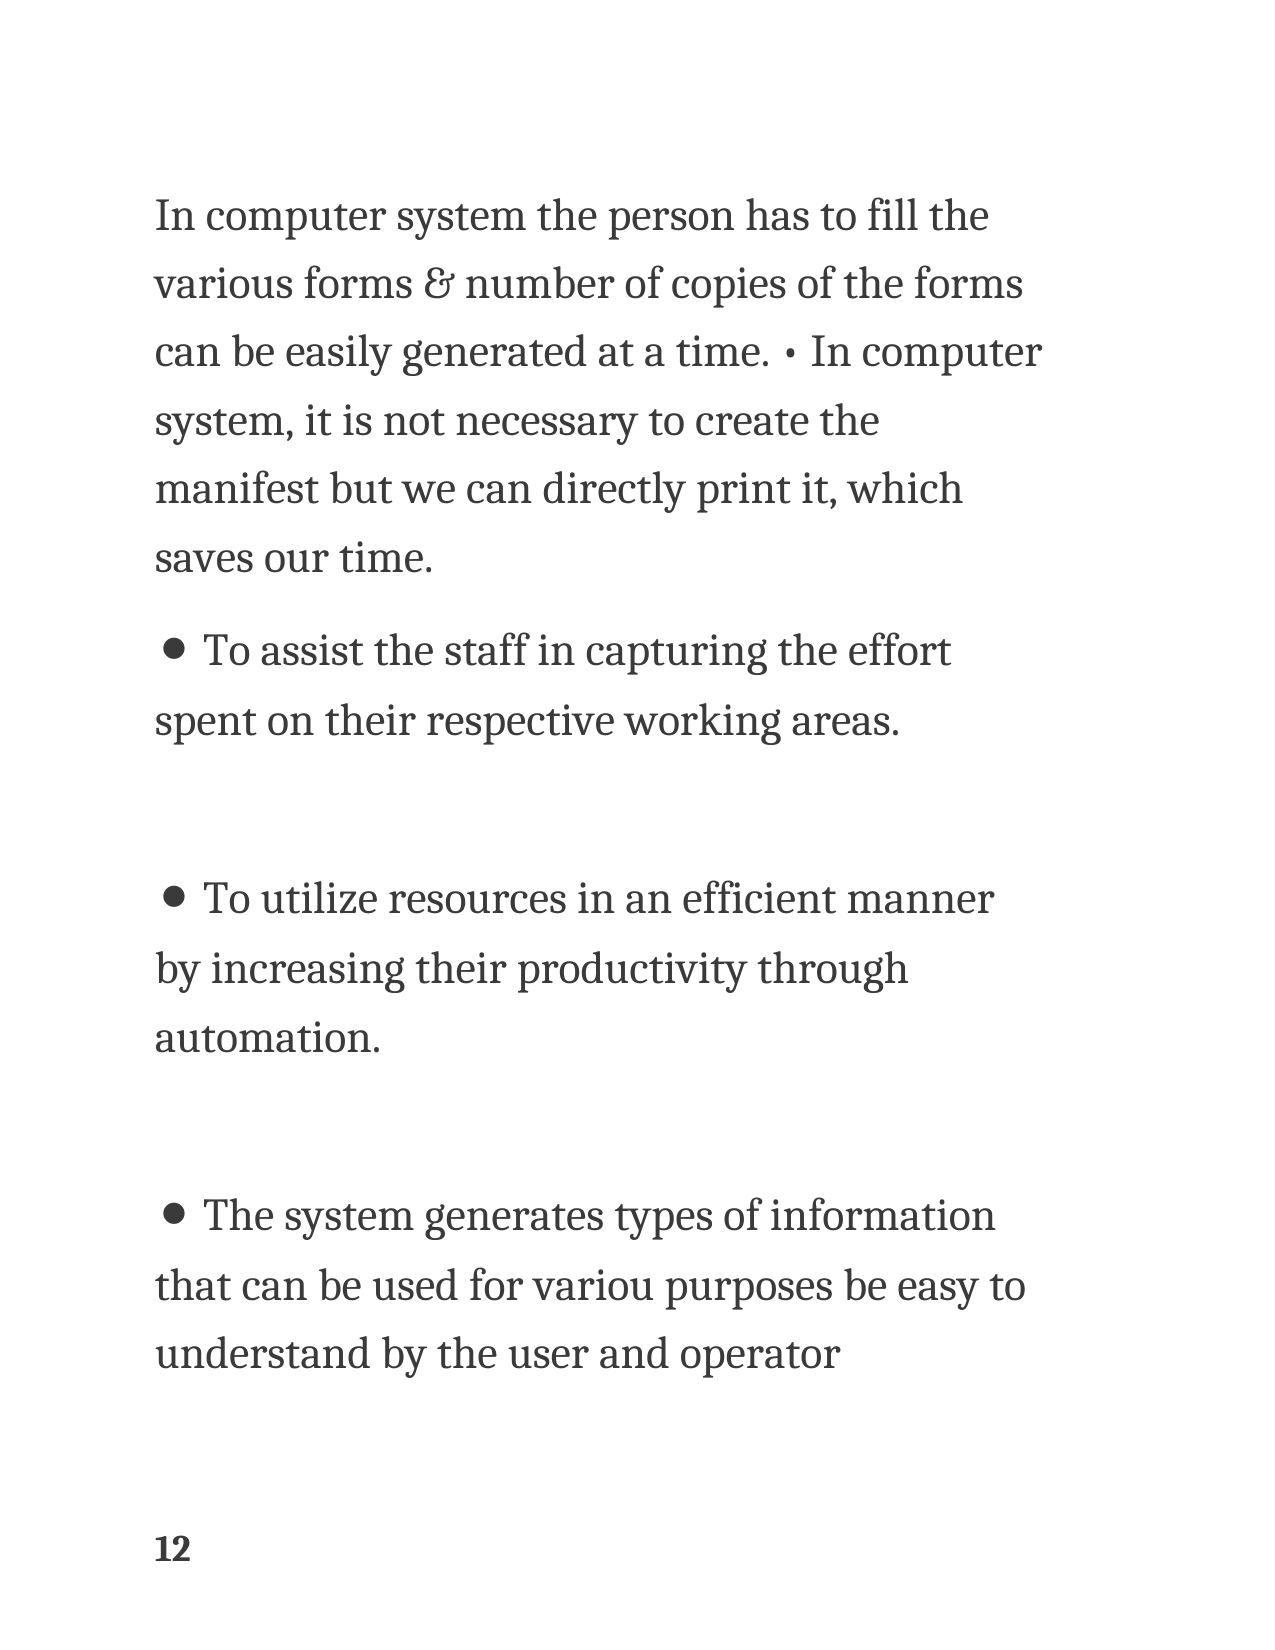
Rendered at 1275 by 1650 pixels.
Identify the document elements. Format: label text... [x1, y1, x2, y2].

text ⚫ To utilize resources in an efficient manner by increasing their productivity through automation. [154, 864, 1048, 1063]
text In computer system the person has to fill the various forms & number of copies of the forms can be easily generated at a time. • In computer system, it is not necessary to create the manifest but we can directly print it, which saves our time. [154, 189, 1048, 583]
text ⚫ To assist the staff in capturing the effort spent on their respective working areas. [154, 616, 1048, 747]
text ⚫ The system generates types of information that can be used for variou purposes be easy to understand by the user and operator [154, 1181, 1048, 1380]
